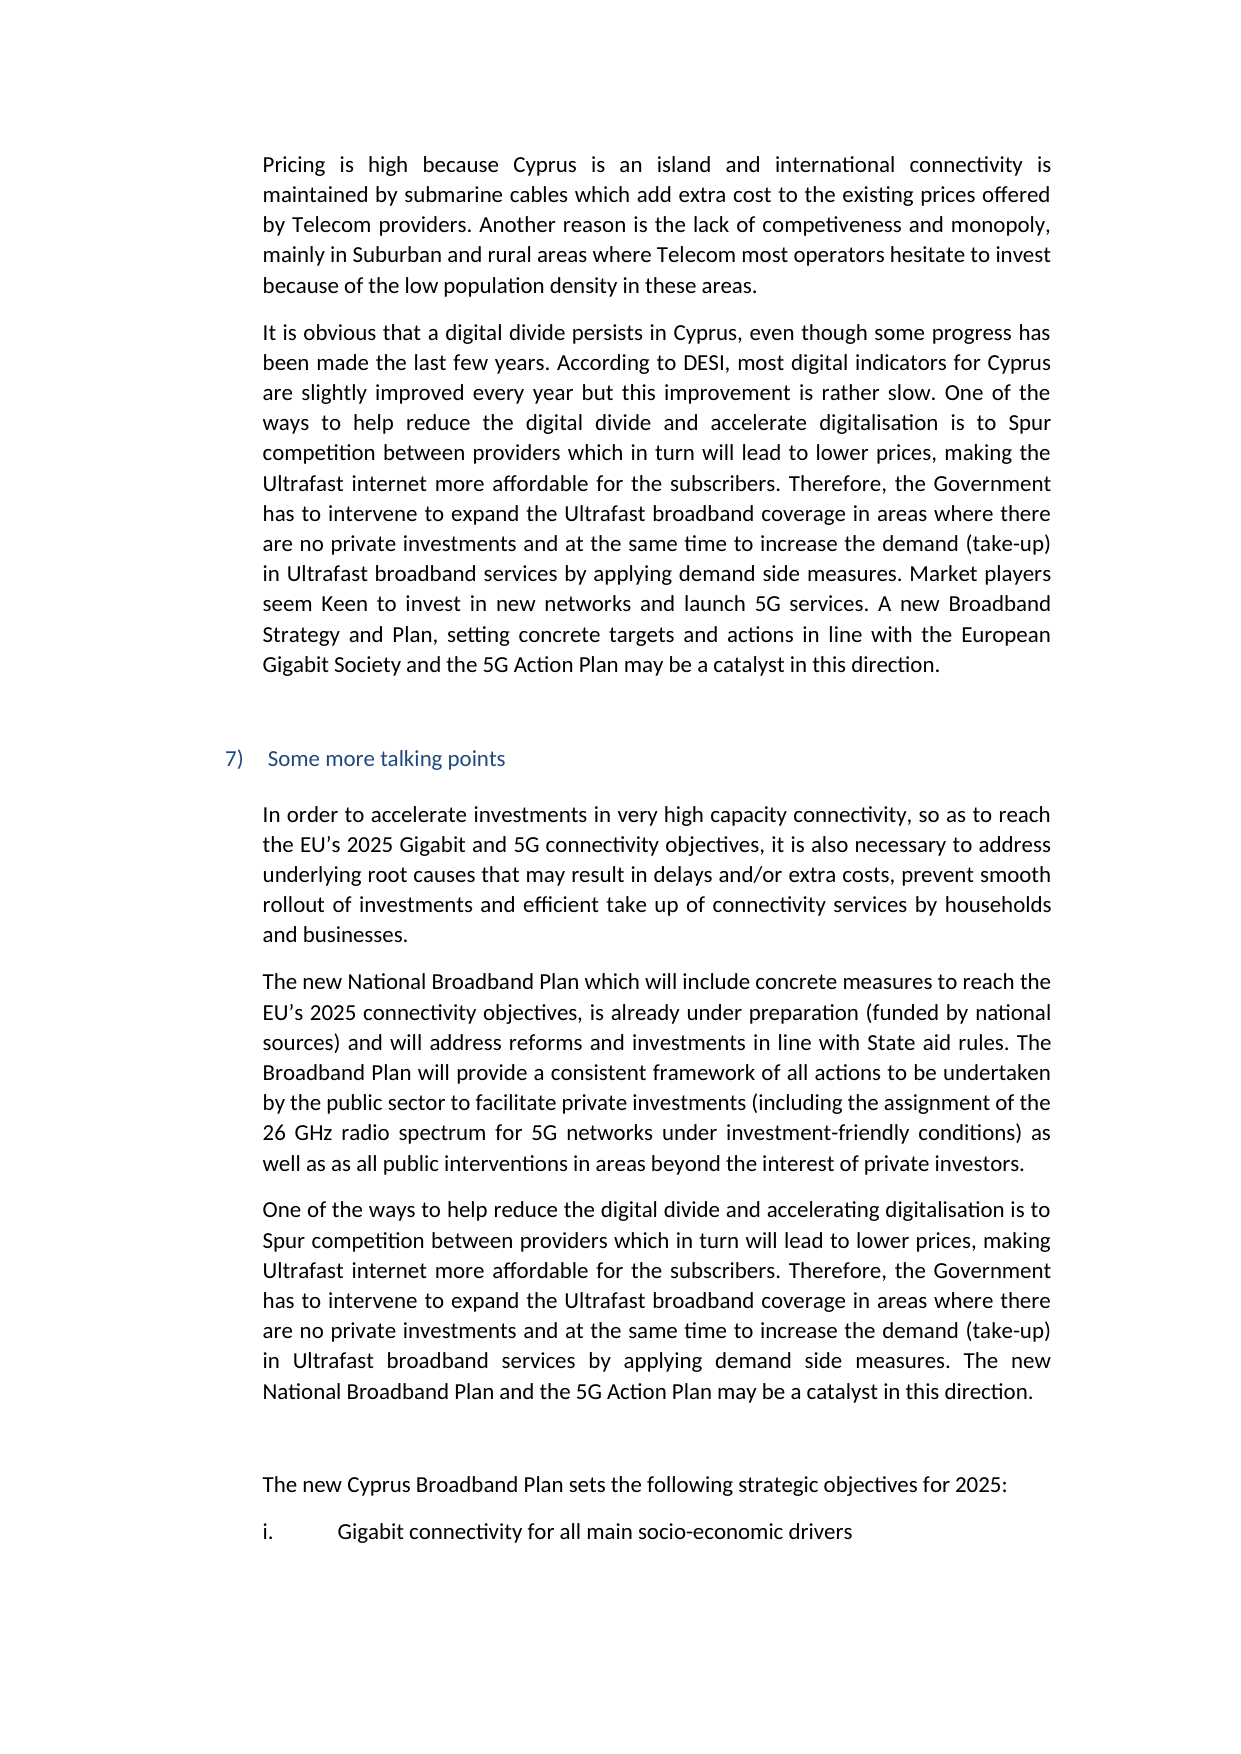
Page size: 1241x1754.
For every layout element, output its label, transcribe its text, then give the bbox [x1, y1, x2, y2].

text In order to accelerate investments in very high capacity connectivity, so as to reach the EU’s 2025 Gigabit and 5G connectivity objectives, it is also necessary to address underlying root causes that may result in delays and/or extra costs, prevent smooth rollout of investments and efficient take up of connectivity services by households and businesses. [262, 800, 1053, 949]
text Pricing is high because Cyprus is an island and international connectivity is maintained by submarine cables which add extra cost to the existing prices offered by Telecom providers. Another reason is the lack of competiveness and monopoly, mainly in Suburban and rural areas where Telecom most operators hesitate to invest because of the low population density in these areas. [262, 150, 1053, 299]
text One of the ways to help reduce the digital divide and accelerating digitalisation is to Spur competition between providers which in turn will lead to lower prices, making Ultrafast internet more affordable for the subscribers. Therefore, the Government has to intervene to expand the Ultrafast broadband coverage in areas where there are no private investments and at the same time to increase the demand (take-up) in Ultrafast broadband services by applying demand side measures. The new National Broadband Plan and the 5G Action Plan may be a catalyst in this direction. [262, 1196, 1053, 1405]
list Gigabit connectivity for all main socio-economic drivers [262, 1517, 1053, 1546]
list Some more talking points [225, 744, 1053, 772]
text The new Cyprus Broadband Plan sets the following strategic objectives for 2025: [187, 1471, 1053, 1499]
text The new National Broadband Plan which will include concrete measures to reach the EU’s 2025 connectivity objectives, is already under preparation (funded by national sources) and will address reforms and investments in line with State aid rules. The Broadband Plan will provide a consistent framework of all actions to be undertaken by the public sector to facilitate private investments (including the assignment of the 26 GHz radio spectrum for 5G networks under investment-friendly conditions) as well as as all public interventions in areas beyond the interest of private investors. [262, 967, 1053, 1177]
text It is obvious that a digital divide persists in Cyprus, even though some progress has been made the last few years. According to DESI, most digital indicators for Cyprus are slightly improved every year but this improvement is rather slow. One of the ways to help reduce the digital divide and accelerate digitalisation is to Spur competition between providers which in turn will lead to lower prices, making the Ultrafast internet more affordable for the subscribers. Therefore, the Government has to intervene to expand the Ultrafast broadband coverage in areas where there are no private investments and at the same time to increase the demand (take-up) in Ultrafast broadband services by applying demand side measures. Market players seem Keen to invest in new networks and launch 5G services. A new Broadband Strategy and Plan, setting concrete targets and actions in line with the European Gigabit Society and the 5G Action Plan may be a catalyst in this direction. [262, 318, 1053, 678]
